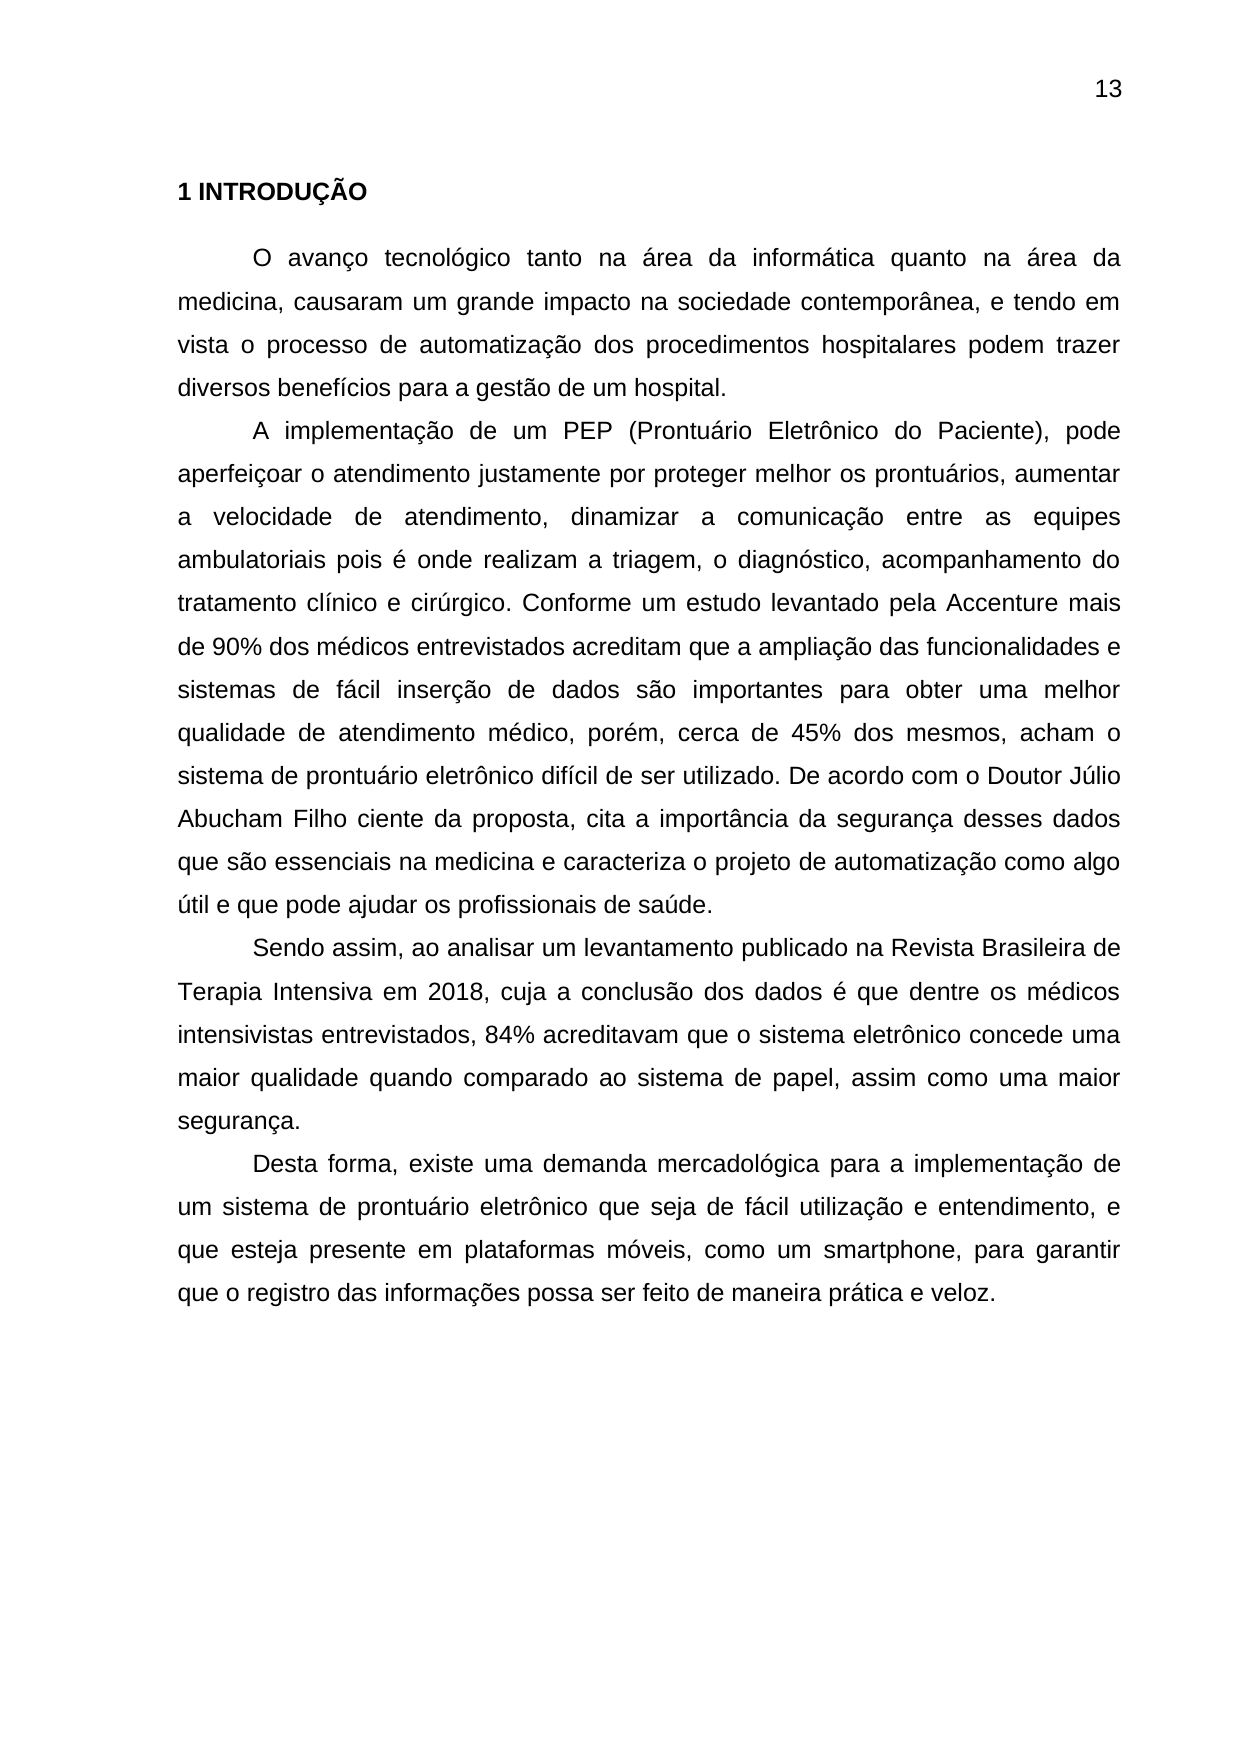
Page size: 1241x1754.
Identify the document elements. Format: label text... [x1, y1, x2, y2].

subtitle 1 INTRODUÇÃO [177, 177, 1122, 206]
text O avanço tecnológico tanto na área da informática quanto na área da medicina, causaram um grande impacto na sociedade contemporânea, e tendo em vista o processo de automatização dos procedimentos hospitalares podem trazer diversos benefícios para a gestão de um hospital. [177, 243, 1122, 402]
text A implementação de um PEP (Prontuário Eletrônico do Paciente), pode aperfeiçoar o atendimento justamente por proteger melhor os prontuários, aumentar a velocidade de atendimento, dinamizar a comunicação entre as equipes ambulatoriais pois é onde realizam a triagem, o diagnóstico, acompanhamento do tratamento clínico e cirúrgico. Conforme um estudo levantado pela Accenture mais de 90% dos médicos entrevistados acreditam que a ampliação das funcionalidades e sistemas de fácil inserção de dados são importantes para obter uma melhor qualidade de atendimento médico, porém, cerca de 45% dos mesmos, acham o sistema de prontuário eletrônico difícil de ser utilizado. De acordo com o Doutor Júlio Abucham Filho ciente da proposta, cita a importância da segurança desses dados que são essenciais na medicina e caracteriza o projeto de automatização como algo útil e que pode ajudar os profissionais de saúde. [177, 416, 1122, 919]
text Sendo assim, ao analisar um levantamento publicado na Revista Brasileira de Terapia Intensiva em 2018, cuja a conclusão dos dados é que dentre os médicos intensivistas entrevistados, 84% acreditavam que o sistema eletrônico concede uma maior qualidade quando comparado ao sistema de papel, assim como uma maior segurança. [177, 933, 1122, 1135]
text Desta forma, existe uma demanda mercadológica para a implementação de um sistema de prontuário eletrônico que seja de fácil utilização e entendimento, e que esteja presente em plataformas móveis, como um smartphone, para garantir que o registro das informações possa ser feito de maneira prática e veloz. [177, 1149, 1122, 1307]
